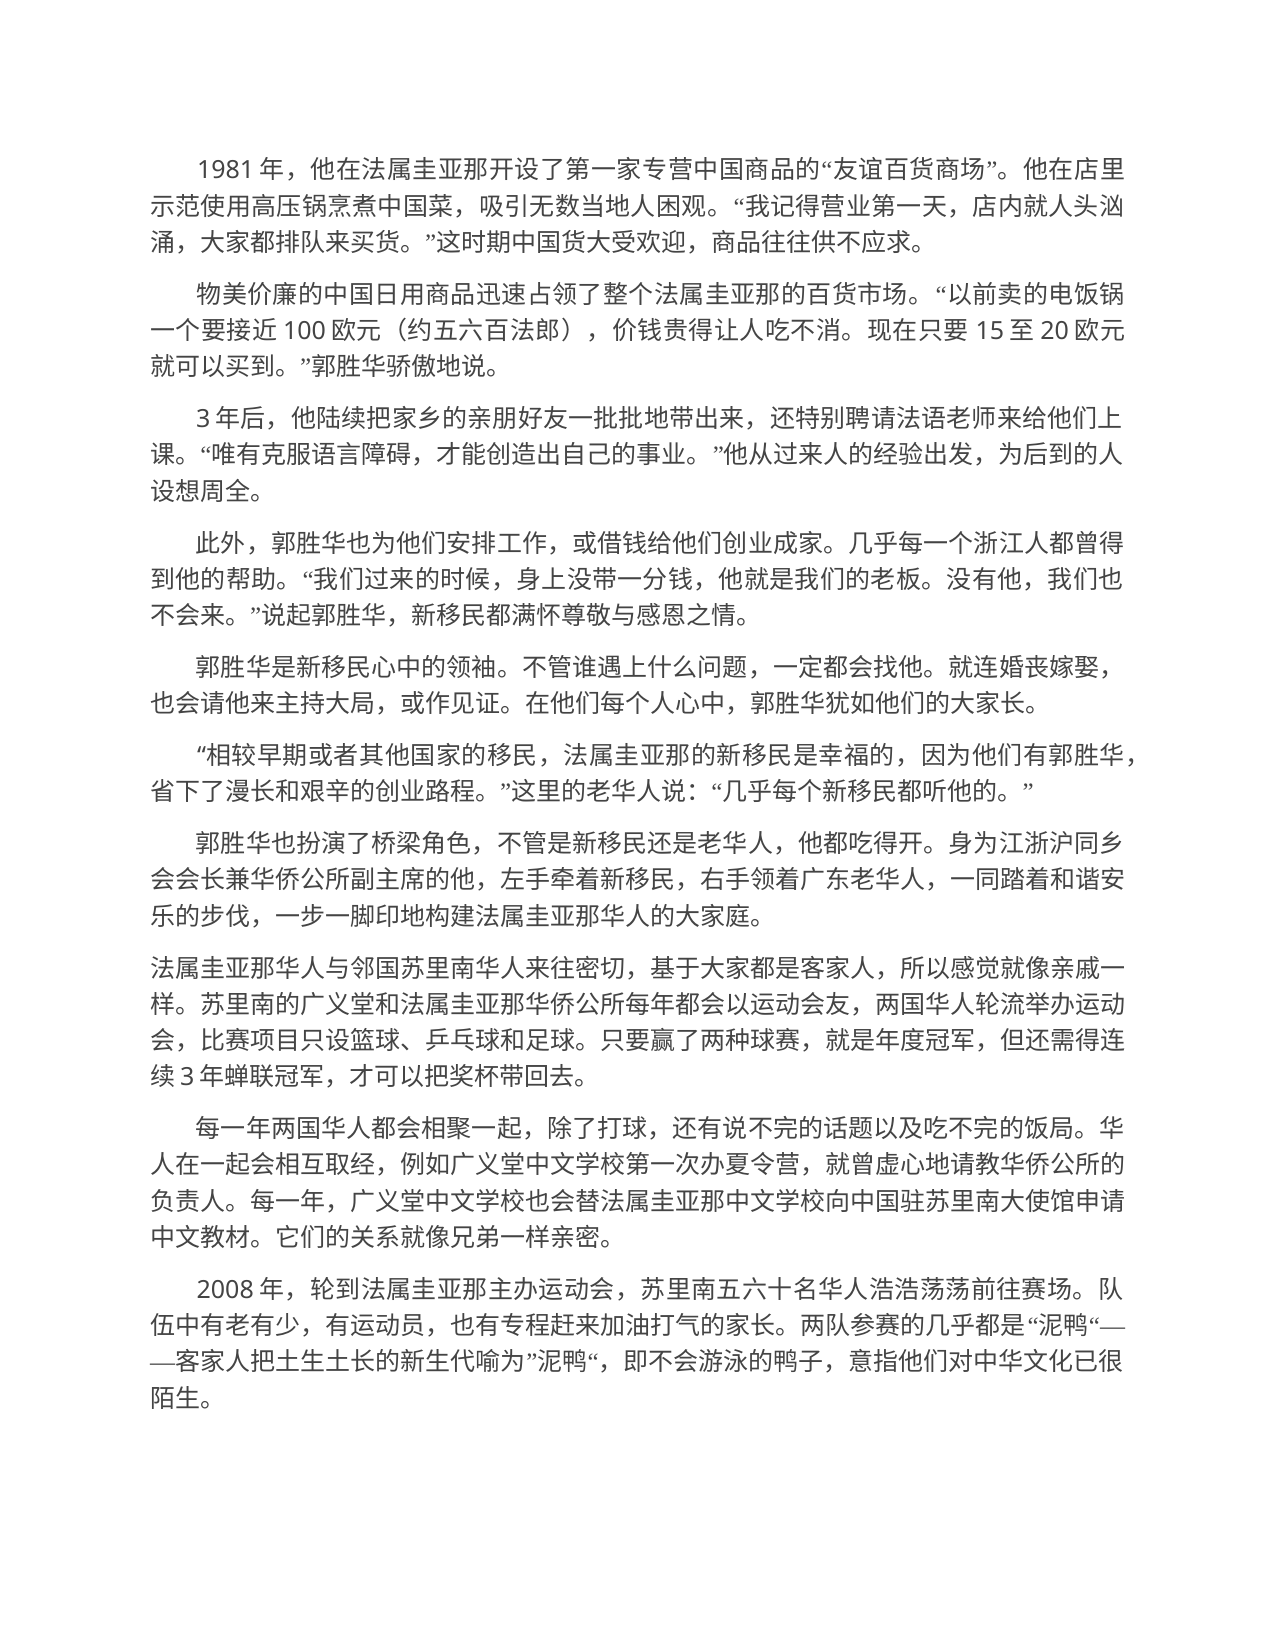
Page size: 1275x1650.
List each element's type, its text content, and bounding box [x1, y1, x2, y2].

text 3年后，他陆续把家乡的亲朋好友一批批地带出来，还特别聘请法语老师来给他们上课。“唯有克服语言障碍，才能创造出自己的事业。”他从过来人的经验出发，为后到的人设想周全。 [150, 399, 1125, 507]
text 此外，郭胜华也为他们安排工作，或借钱给他们创业成家。几乎每一个浙江人都曾得到他的帮助。“我们过来的时候，身上没带一分钱，他就是我们的老板。没有他，我们也不会来。”说起郭胜华，新移民都满怀尊敬与感恩之情。 [150, 523, 1125, 632]
text 每一年两国华人都会相聚一起，除了打球，还有说不完的话题以及吃不完的饭局。华人在一起会相互取经，例如广义堂中文学校第一次办夏令营，就曾虚心地请教华侨公所的负责人。每一年，广义堂中文学校也会替法属圭亚那中文学校向中国驻苏里南大使馆申请中文教材。它们的关系就像兄弟一样亲密。 [150, 1109, 1125, 1254]
text 法属圭亚那华人与邻国苏里南华人来往密切，基于大家都是客家人，所以感觉就像亲戚一样。苏里南的广义堂和法属圭亚那华侨公所每年都会以运动会友，两国华人轮流举办运动会，比赛项目只设篮球、乒乓球和足球。只要赢了两种球赛，就是年度冠军，但还需得连续3年蝉联冠军，才可以把奖杯带回去。 [150, 948, 1125, 1093]
text 物美价廉的中国日用商品迅速占领了整个法属圭亚那的百货市场。“以前卖的电饭锅一个要接近100欧元（约五六百法郎），价钱贵得让人吃不消。现在只要15至20欧元就可以买到。”郭胜华骄傲地说。 [150, 274, 1125, 383]
text 郭胜华也扮演了桥梁角色，不管是新移民还是老华人，他都吃得开。身为江浙沪同乡会会长兼华侨公所副主席的他，左手牵着新移民，右手领着广东老华人，一同踏着和谐安乐的步伐，一步一脚印地构建法属圭亚那华人的大家庭。 [150, 824, 1125, 932]
text 2008年，轮到法属圭亚那主办运动会，苏里南五六十名华人浩浩荡荡前往赛场。队伍中有老有少，有运动员，也有专程赶来加油打气的家长。两队参赛的几乎都是“泥鸭“——客家人把土生土长的新生代喻为”泥鸭“，即不会游泳的鸭子，意指他们对中华文化已很陌生。 [150, 1269, 1125, 1414]
text “相较早期或者其他国家的移民，法属圭亚那的新移民是幸福的，因为他们有郭胜华，省下了漫长和艰辛的创业路程。”这里的老华人说：“几乎每个新移民都听他的。” [150, 736, 1125, 808]
text 郭胜华是新移民心中的领袖。不管谁遇上什么问题，一定都会找他。就连婚丧嫁娶，也会请他来主持大局，或作见证。在他们每个人心中，郭胜华犹如他们的大家长。 [150, 647, 1125, 720]
text 1981年，他在法属圭亚那开设了第一家专营中国商品的“友谊百货商场”。他在店里示范使用高压锅烹煮中国菜，吸引无数当地人困观。“我记得营业第一天，店内就人头汹涌，大家都排队来买货。”这时期中国货大受欢迎，商品往往供不应求。 [150, 150, 1125, 259]
